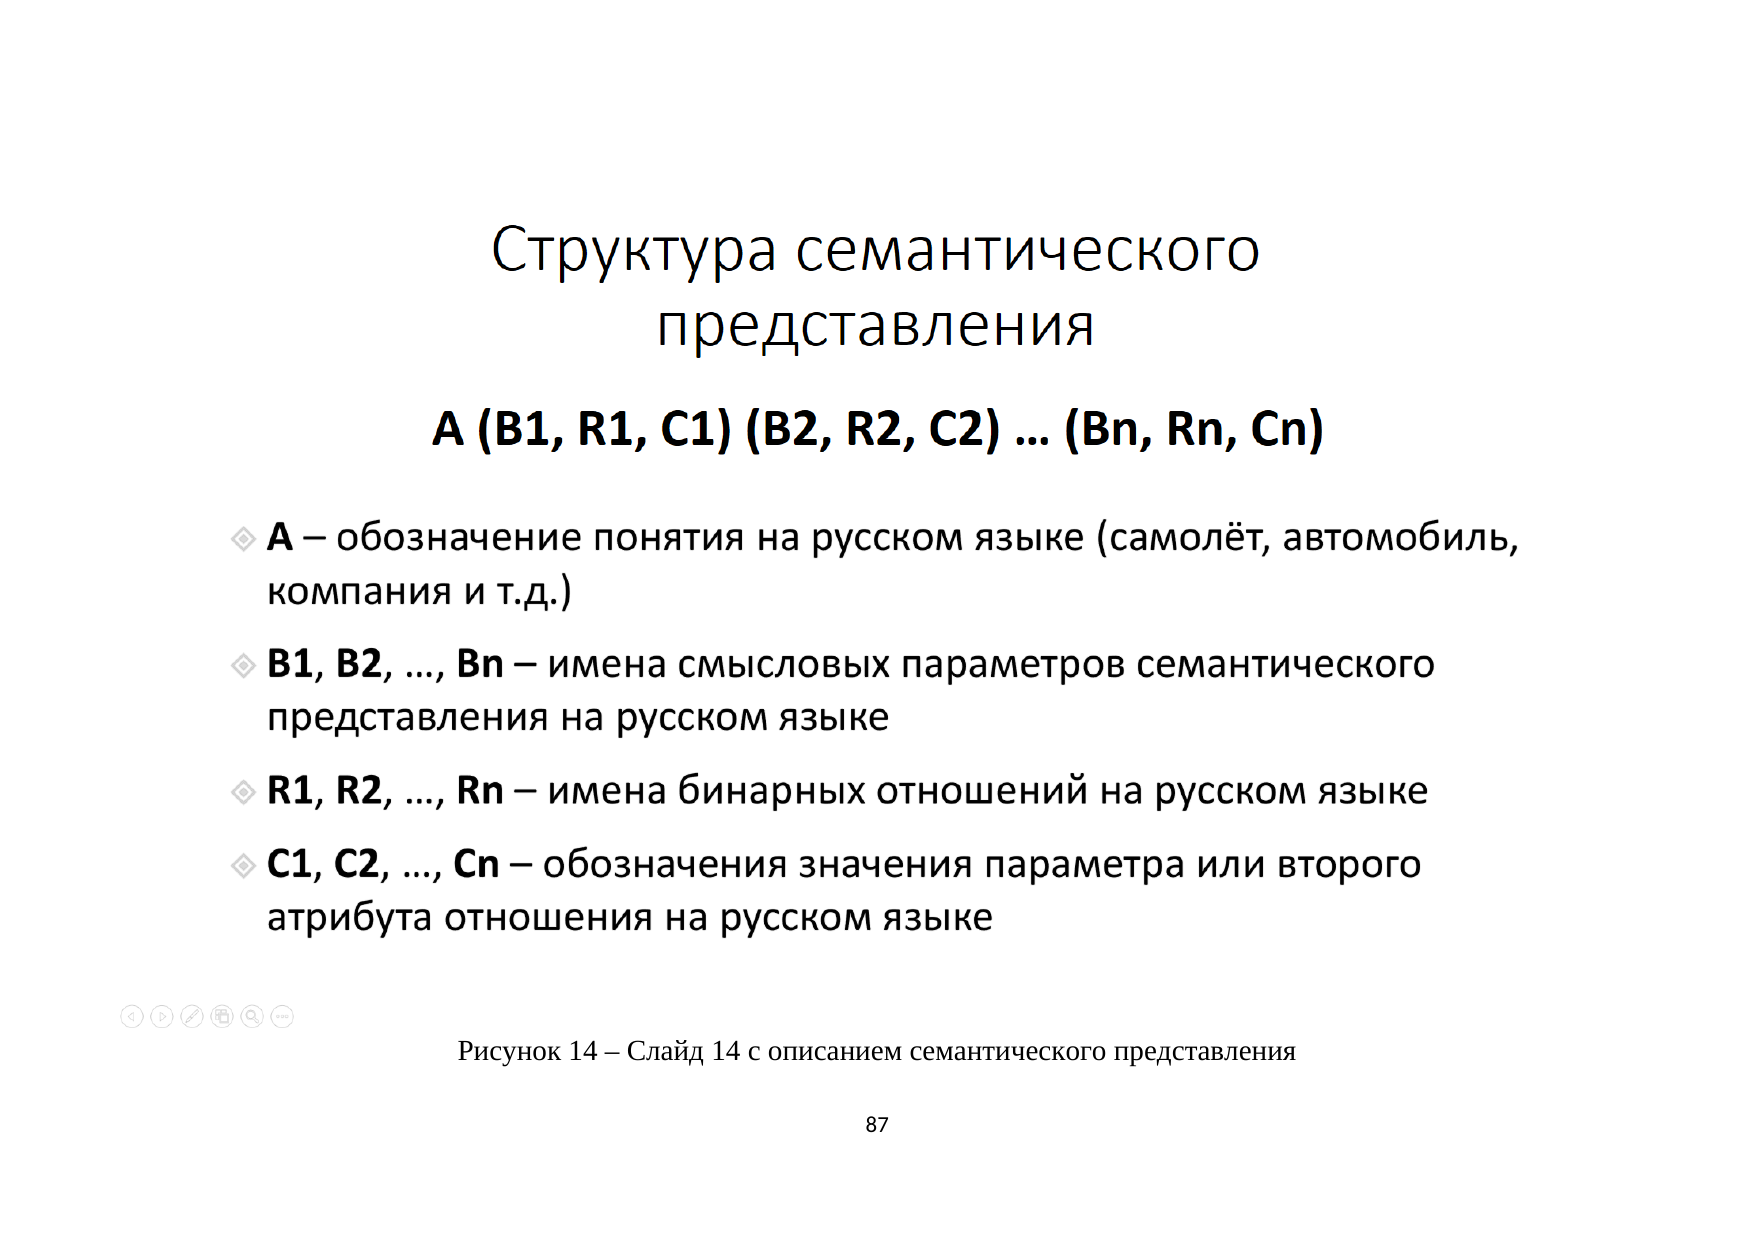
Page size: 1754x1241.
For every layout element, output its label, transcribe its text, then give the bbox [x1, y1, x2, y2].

picture [118, 177, 1636, 1031]
text Рисунок 14 – Слайд 14 с описанием семантического представления [118, 1031, 1636, 1067]
